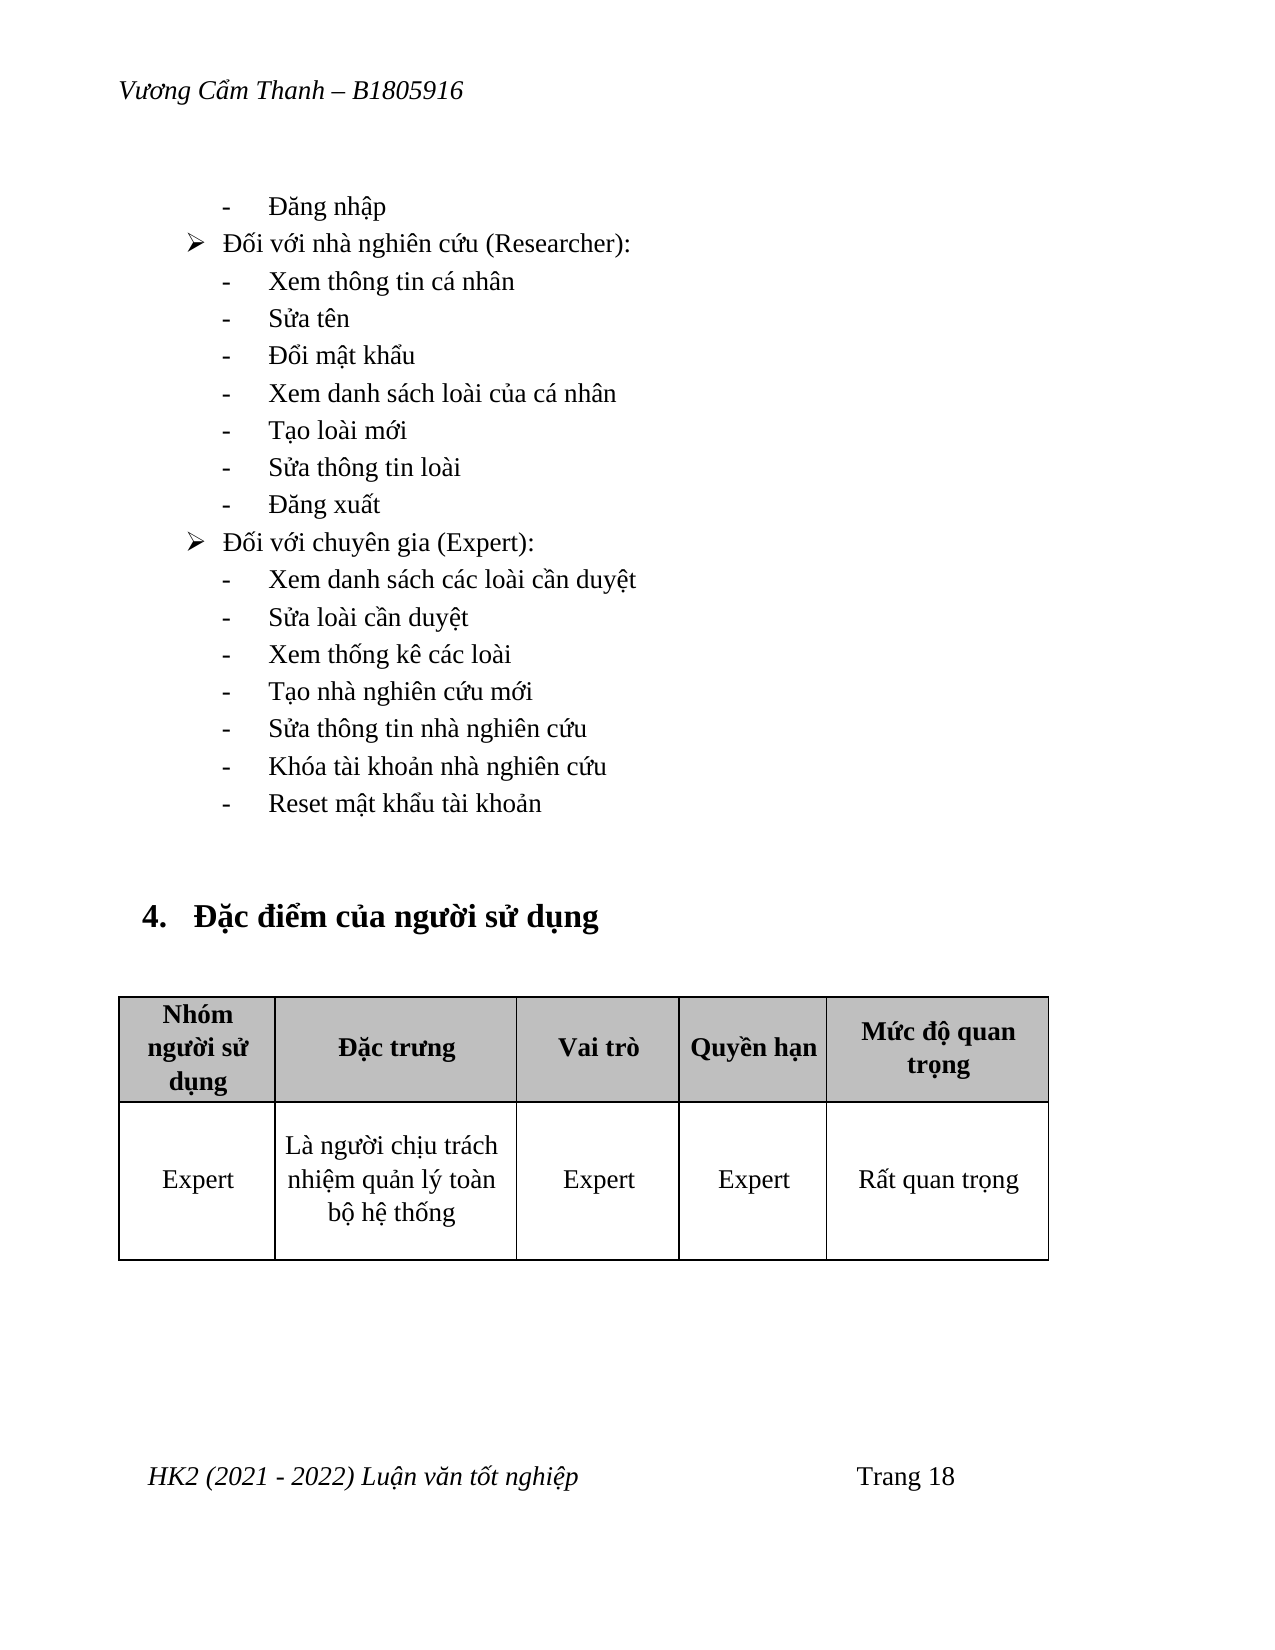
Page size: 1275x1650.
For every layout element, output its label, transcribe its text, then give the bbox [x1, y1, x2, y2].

list Sửa thông tin nhà nghiên cứu [222, 713, 1157, 744]
table_cell Expert [120, 1103, 274, 1259]
list Khóa tài khoản nhà nghiên cứu [222, 750, 1157, 781]
list Xem thông tin cá nhân [222, 265, 1157, 296]
table_header Mức độ quan trọng [827, 998, 1048, 1101]
list Sửa tên [222, 302, 1157, 333]
list Đăng nhập [222, 190, 1157, 221]
table_cell Expert [517, 1103, 678, 1259]
table_cell Là người chịu trách nhiệm quản lý toàn bộ hệ thống [276, 1103, 516, 1259]
list Xem danh sách các loài cần duyệt [222, 563, 1157, 594]
list Đối với nhà nghiên cứu (Researcher): [185, 227, 1157, 259]
table_cell Rất quan trọng [827, 1103, 1048, 1259]
table_header Đặc trưng [276, 998, 516, 1101]
list Đăng xuất [222, 489, 1157, 520]
table_header Quyền hạn [680, 998, 826, 1101]
list Tạo loài mới [222, 414, 1157, 445]
list Đổi mật khẩu [222, 339, 1157, 371]
list Đối với chuyên gia (Expert): [185, 526, 1157, 557]
table_header Nhóm người sử dụng [120, 998, 274, 1101]
subtitle Đặc điểm của người sử dụng [142, 896, 1157, 934]
table_header Vai trò [517, 998, 678, 1101]
list Sửa thông tin loài [222, 451, 1157, 482]
table_cell Expert [680, 1103, 826, 1259]
list Reset mật khẩu tài khoản [222, 787, 1157, 818]
list Xem danh sách loài của cá nhân [222, 377, 1157, 408]
list Tạo nhà nghiên cứu mới [222, 675, 1157, 706]
list Sửa loài cần duyệt [222, 601, 1157, 632]
list Xem thống kê các loài [222, 638, 1157, 669]
